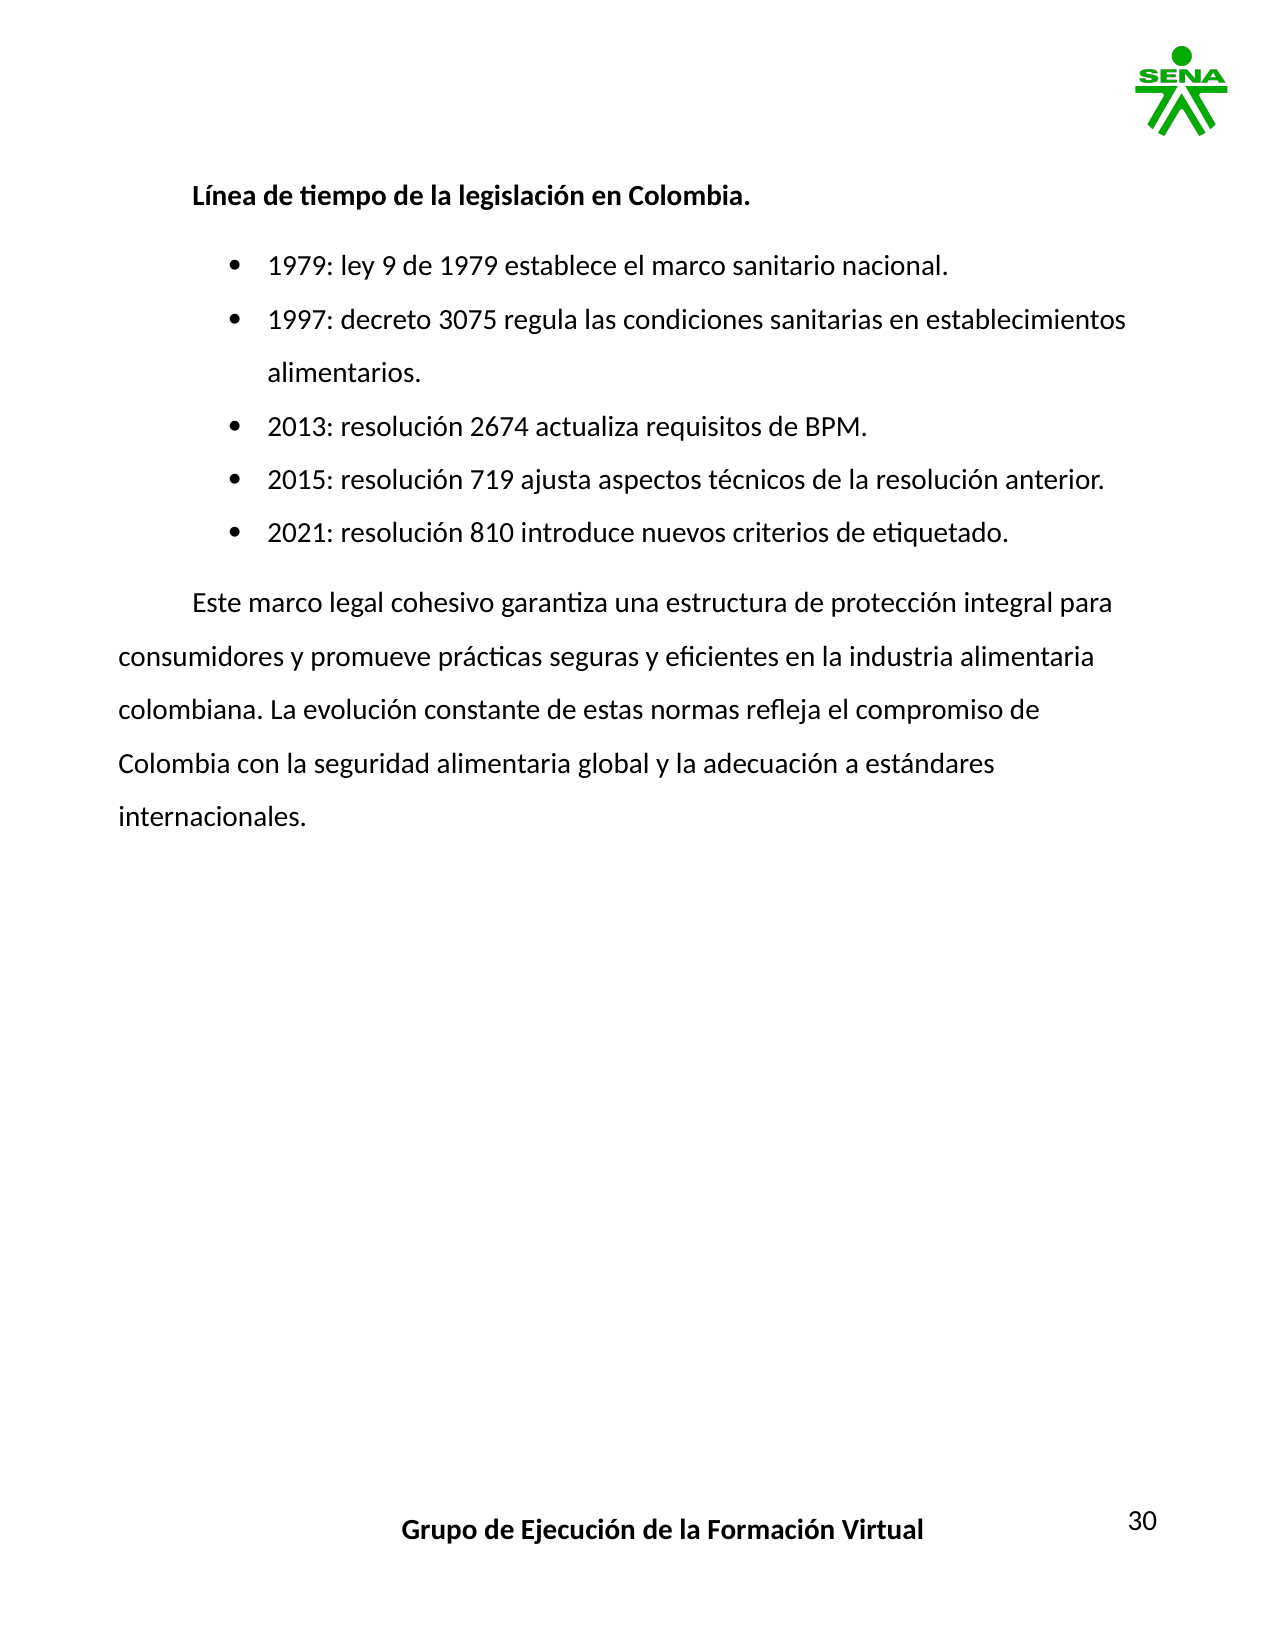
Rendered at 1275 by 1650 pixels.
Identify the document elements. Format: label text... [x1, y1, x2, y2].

list 1997: decreto 3075 regula las condiciones sanitarias en establecimientos alimentarios. [229, 301, 1157, 390]
text Este marco legal cohesivo garantiza una estructura de protección integral para consumidores y promueve prácticas seguras y eficientes en la industria alimentaria colombiana. La evolución constante de estas normas refleja el compromiso de Colombia con la seguridad alimentaria global y la adecuación a estándares internacionales. [118, 584, 1157, 834]
list 2013: resolución 2674 actualiza requisitos de BPM. [229, 408, 1157, 443]
picture [1135, 46, 1228, 136]
list 2021: resolución 810 introduce nuevos criterios de etiquetado. [229, 514, 1157, 550]
text Línea de tiempo de la legislación en Colombia. [118, 177, 1157, 213]
list 2015: resolución 719 ajusta aspectos técnicos de la resolución anterior. [229, 461, 1157, 497]
list 1979: ley 9 de 1979 establece el marco sanitario nacional. [229, 247, 1157, 283]
